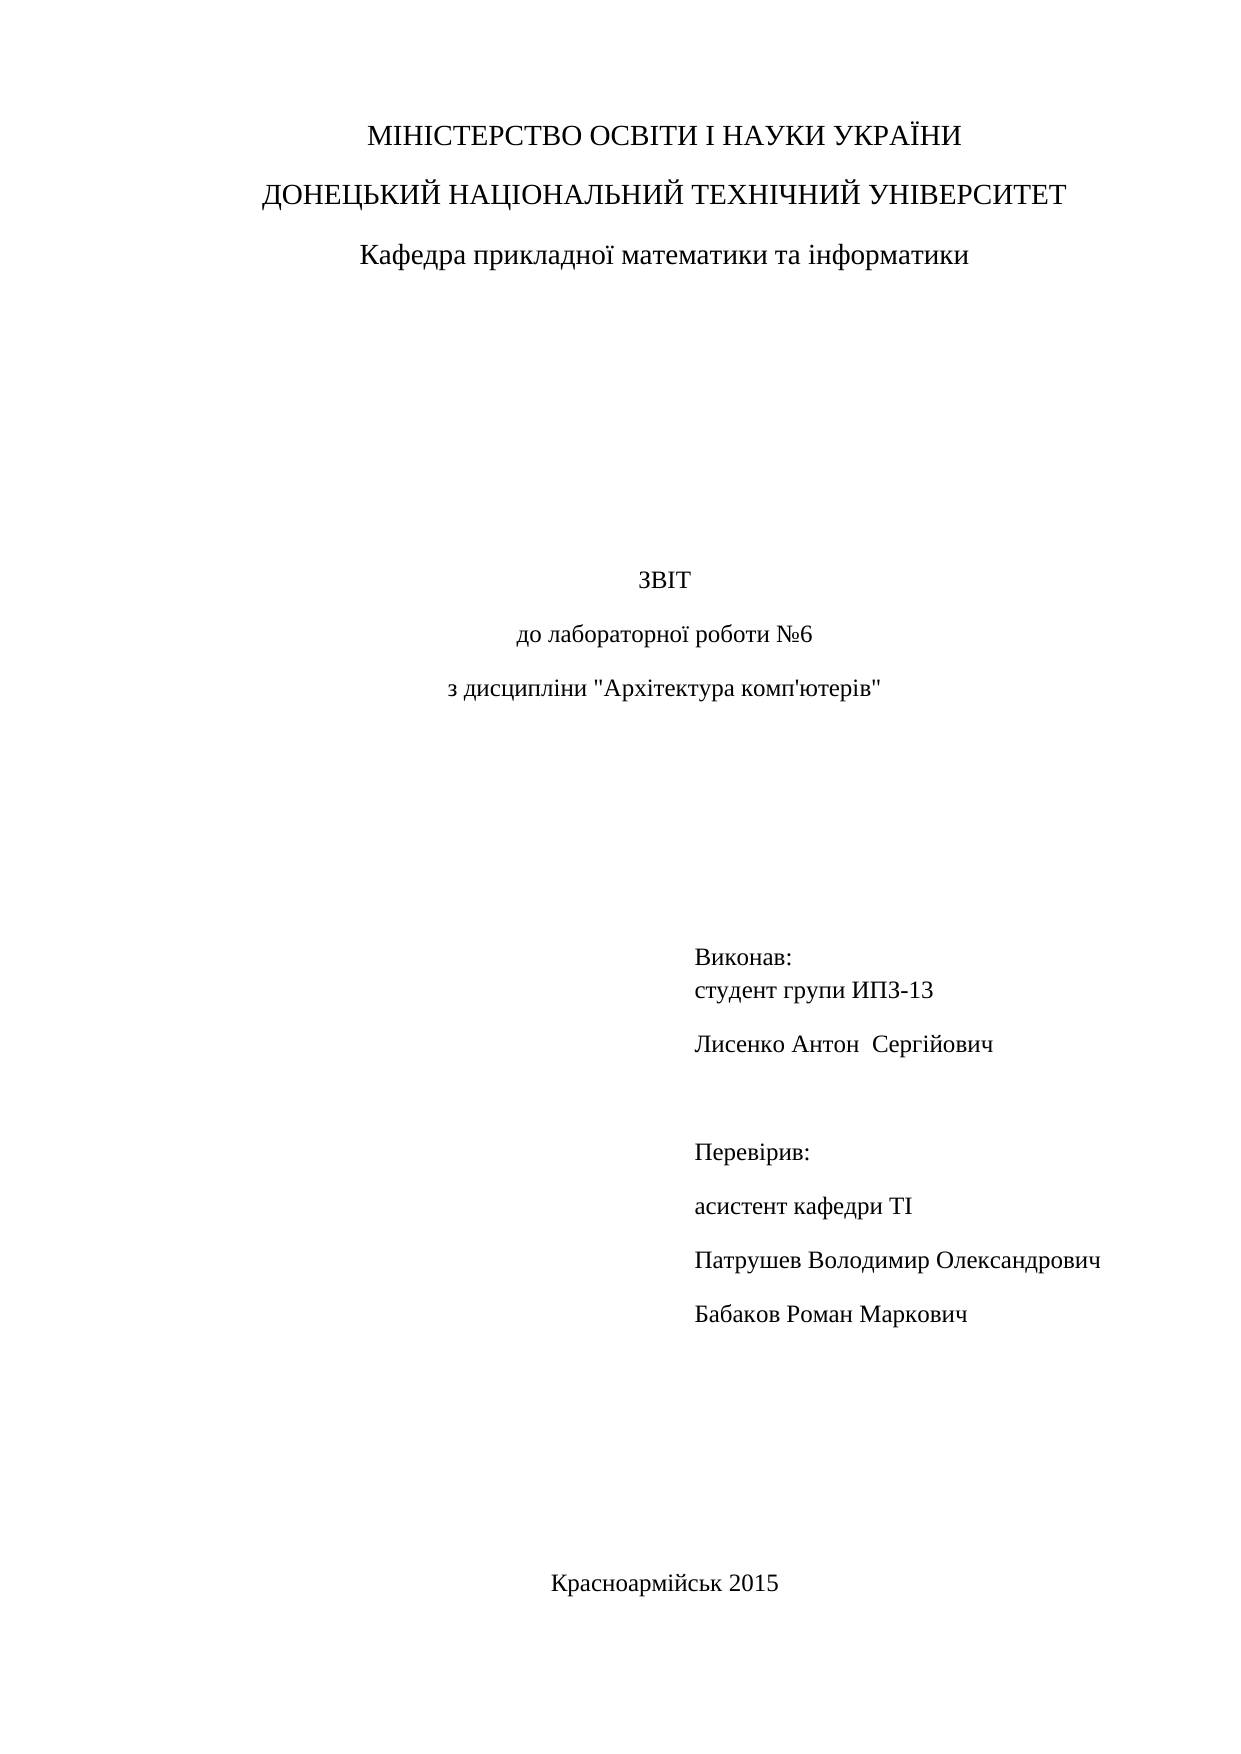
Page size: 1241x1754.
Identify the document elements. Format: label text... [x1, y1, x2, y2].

text Перевірив: [694, 1137, 1152, 1166]
text до лабораторної роботи №6 [177, 619, 1152, 648]
text Кафедра прикладної математики та інформатики [177, 237, 1152, 270]
text асистент кафедри ТІ [694, 1191, 1152, 1220]
text Бабаков Роман Маркович [694, 1299, 1152, 1327]
text Виконав: студент групи ИПЗ-13 [694, 942, 1152, 1004]
text ДОНЕЦЬКИЙ НАЦІОНАЛЬНИЙ ТЕХНІЧНИЙ УНІВЕРСИТЕТ [177, 177, 1152, 211]
text Красноармійськ 2015 [177, 1568, 1152, 1597]
text з дисципліни "Архітектура комп'ютерів" [177, 673, 1152, 702]
text ЗВІТ [177, 566, 1152, 594]
text МІНІСТЕРСТВО ОСВІТИ І НАУКИ УКРАЇНИ [177, 118, 1152, 152]
text Патрушев Володимир Олександрович [694, 1245, 1152, 1273]
text Лисенко Антон Сергійович [694, 1029, 1152, 1058]
